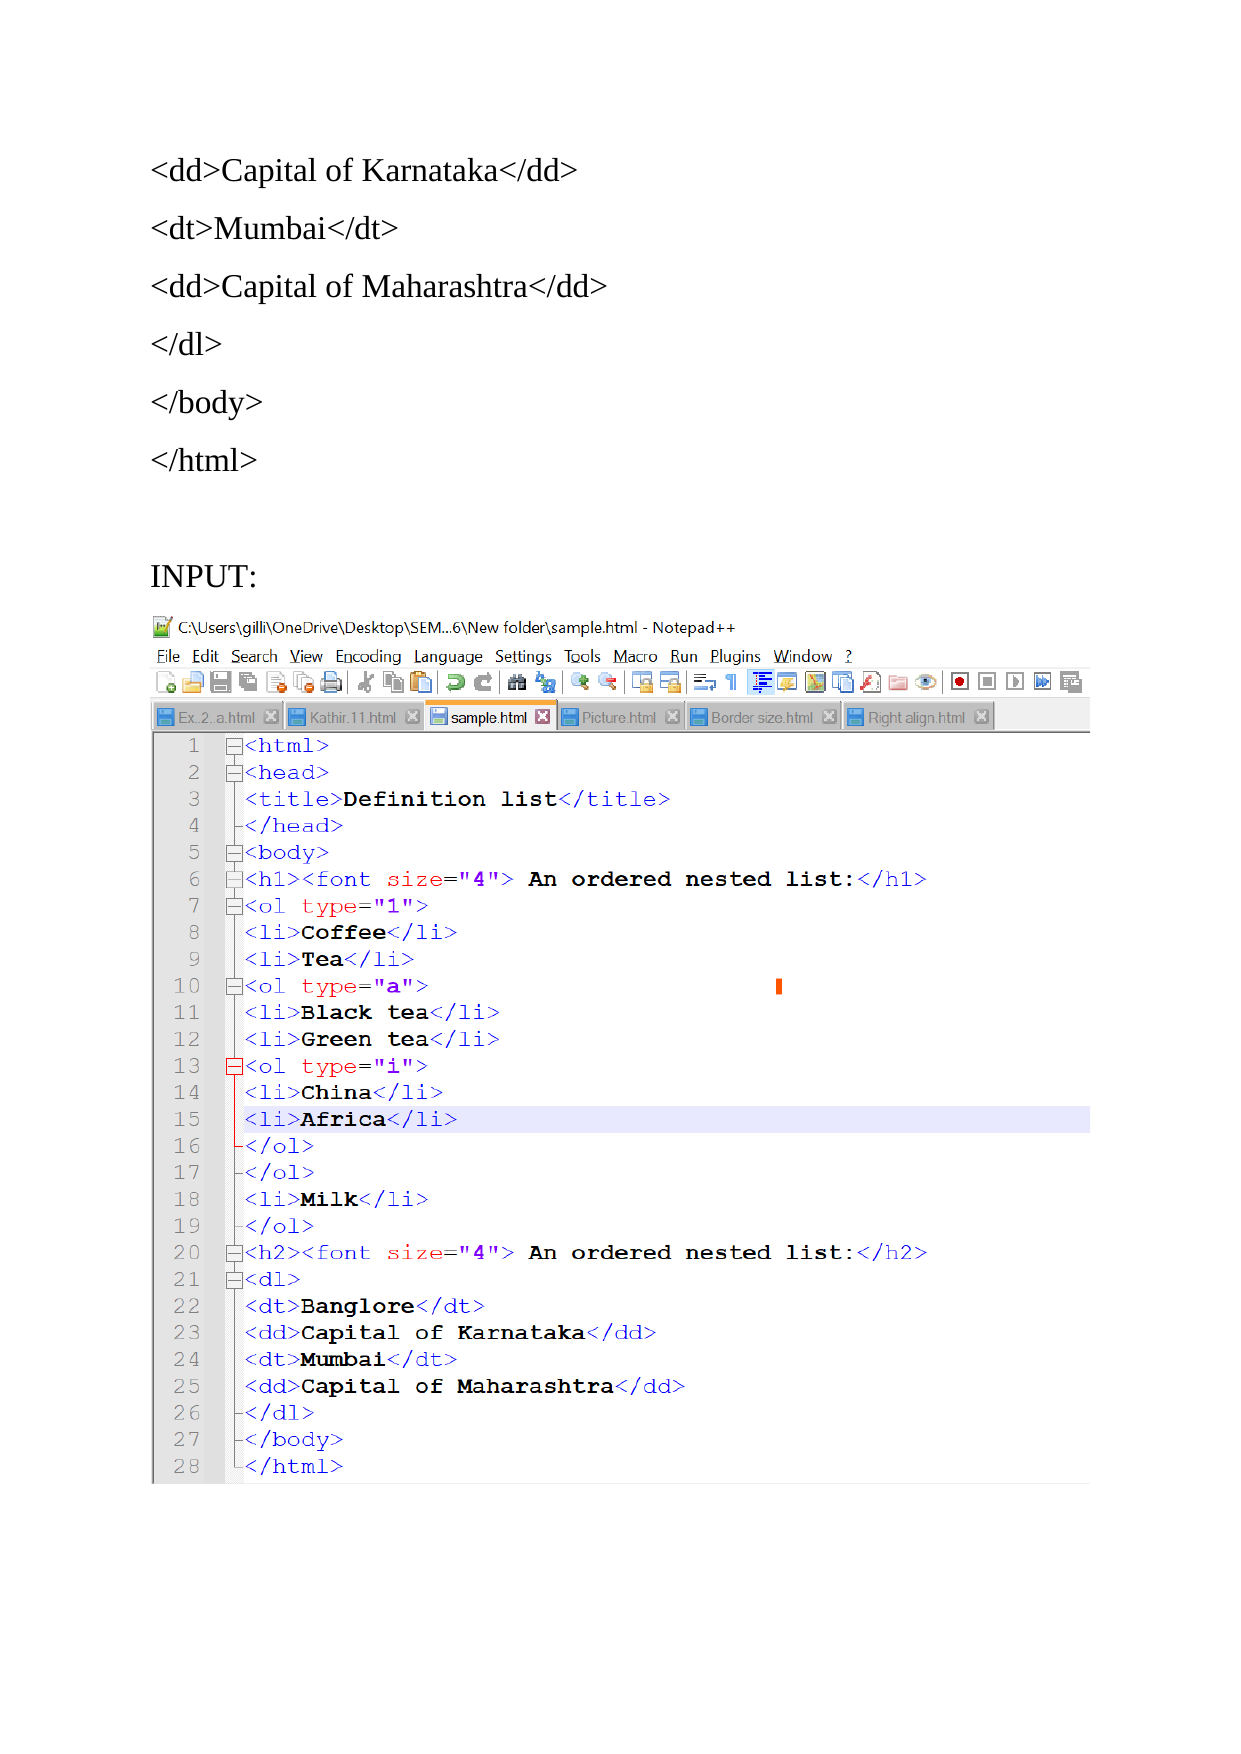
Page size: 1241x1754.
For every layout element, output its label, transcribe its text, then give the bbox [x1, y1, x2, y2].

text <dd>Capital of Maharashtra</dd> [150, 266, 1090, 304]
text <dt>Mumbai</dt> [150, 208, 1090, 246]
picture [150, 614, 1091, 1484]
text </html> [150, 440, 1090, 478]
text </body> [150, 382, 1090, 420]
text <dd>Capital of Karnataka</dd> [150, 150, 1090, 188]
text </dl> [150, 324, 1090, 362]
text INPUT: [150, 556, 1090, 594]
